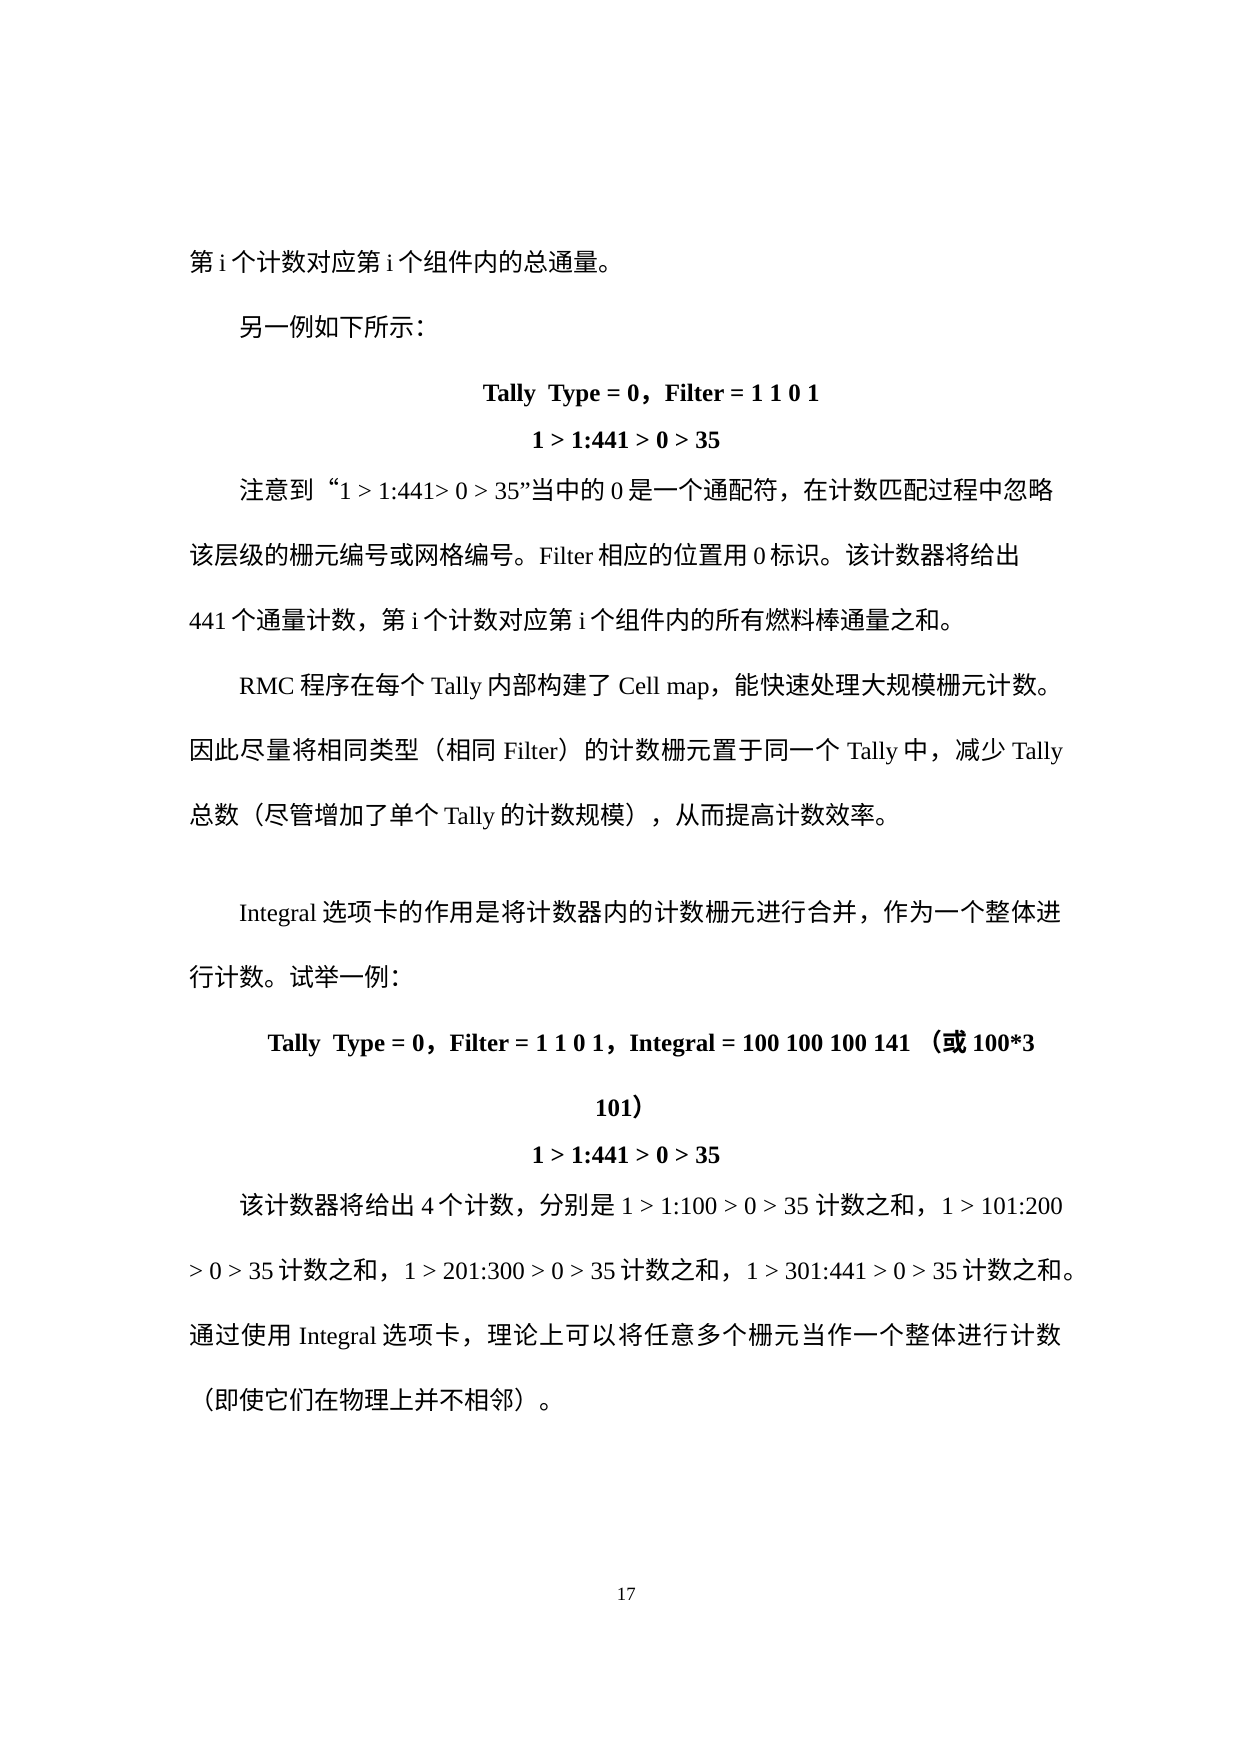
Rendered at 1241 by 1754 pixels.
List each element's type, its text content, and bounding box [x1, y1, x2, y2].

text 另一例如下所示： [189, 293, 1063, 358]
text 该计数器将给出4个计数，分别是1 > 1:100 > 0 > 35计数之和，1 > 101:200 > 0 > 35计数之和，1 > 201:300 > 0 > 35计数之和，1 > 301:441 > 0 > 35计数之和。通过使用Integral选项卡，理论上可以将任意多个栅元当作一个整体进行计数（即使它们在物理上并不相邻）。 [189, 1171, 1063, 1431]
text 1 > 1:441 > 0 > 35 [189, 1138, 1063, 1171]
text 注意到“1 > 1:441> 0 > 35”当中的0是一个通配符，在计数匹配过程中忽略该层级的栅元编号或网格编号。Filter相应的位置用0标识。该计数器将给出441个通量计数，第i个计数对应第i个组件内的所有燃料棒通量之和。 [189, 456, 1063, 651]
text Tally Type = 0，Filter = 1 1 0 1 [189, 358, 1063, 423]
text Tally Type = 0，Filter = 1 1 0 1，Integral = 100 100 100 141 （或100*3 101） [189, 1008, 1063, 1138]
text Integral选项卡的作用是将计数器内的计数栅元进行合并，作为一个整体进行计数。试举一例： [189, 878, 1063, 1008]
text RMC程序在每个Tally内部构建了Cell map，能快速处理大规模栅元计数。因此尽量将相同类型（相同Filter）的计数栅元置于同一个Tally中，减少Tally总数（尽管增加了单个Tally的计数规模），从而提高计数效率。 [189, 651, 1063, 846]
text 1 > 1:441 > 0 > 35 [189, 423, 1063, 456]
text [189, 228, 1063, 293]
